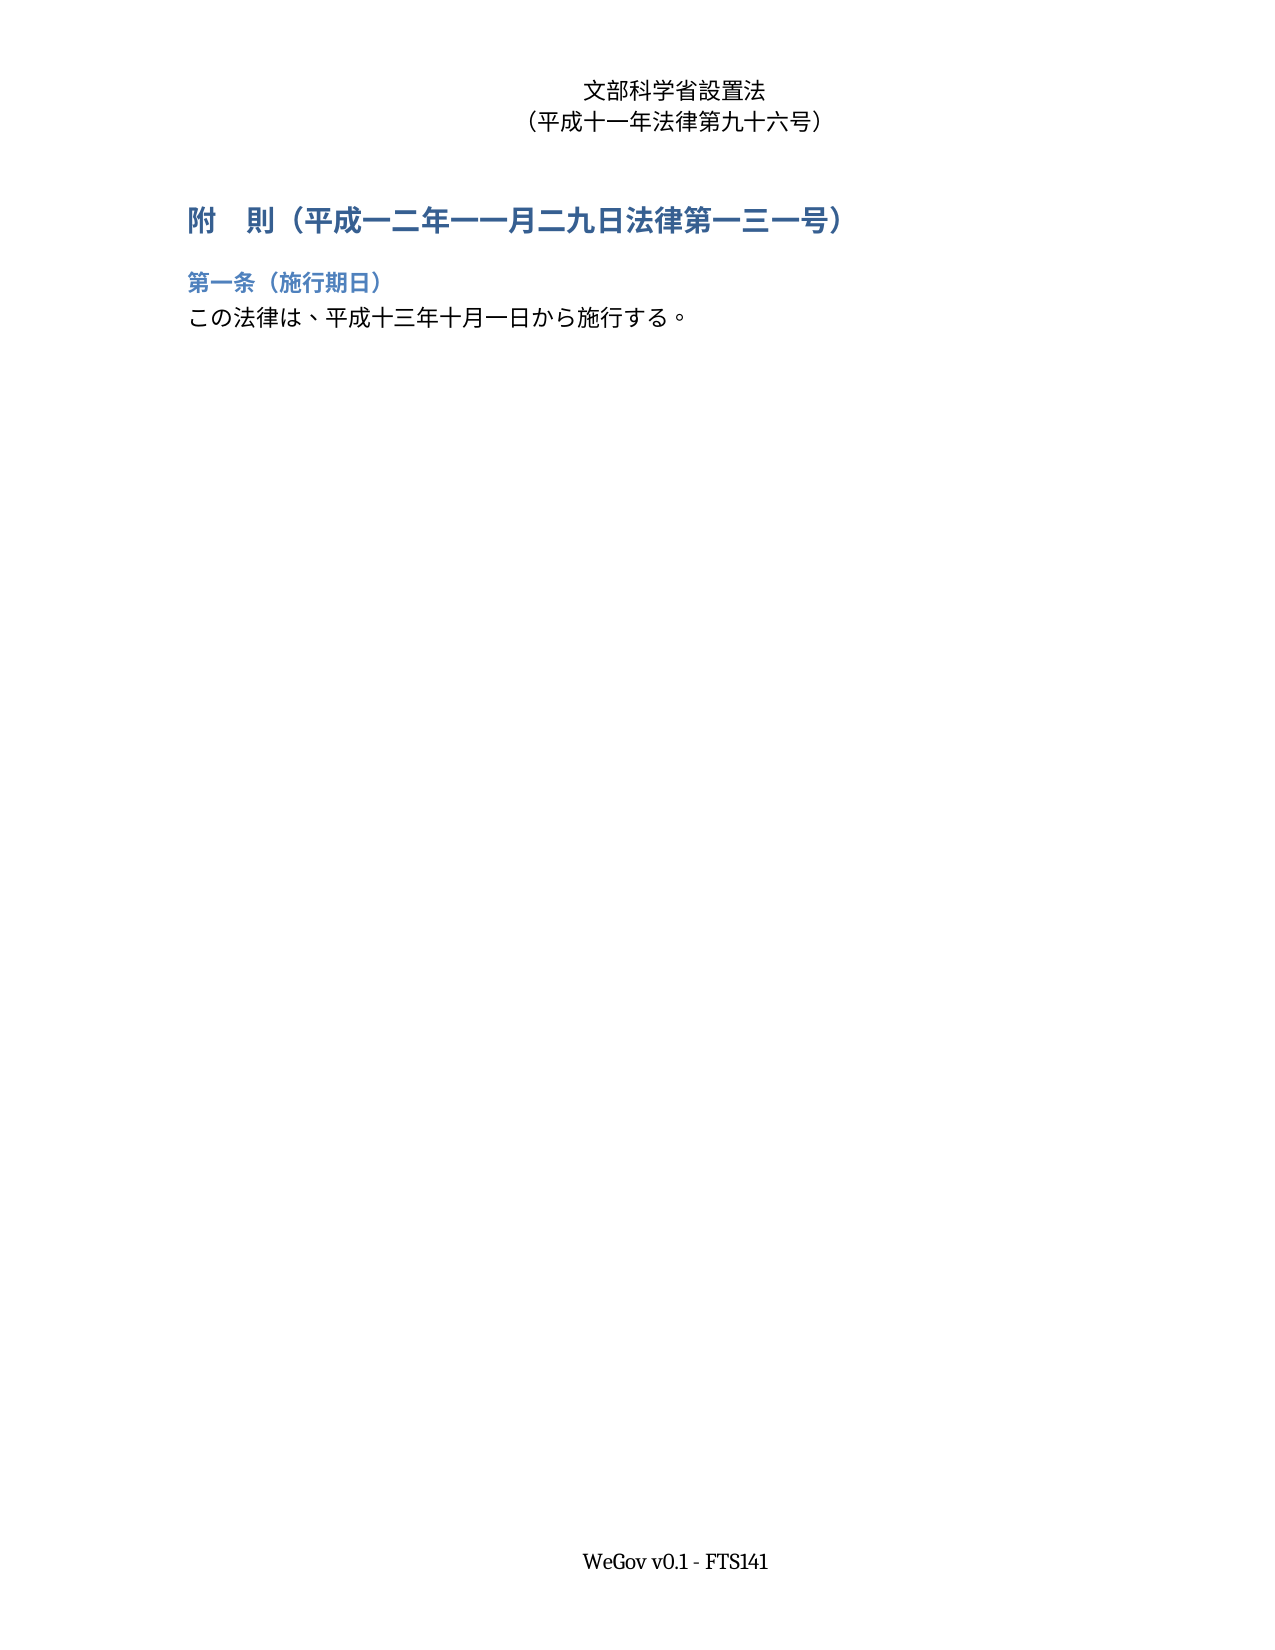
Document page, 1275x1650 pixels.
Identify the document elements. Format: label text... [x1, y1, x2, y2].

subtitle 附 則（平成一二年一一月二九日法律第一三一号） [187, 200, 1087, 240]
text この法律は、平成十三年十月一日から施行する。 [187, 302, 1087, 334]
subtitle 第一条（施行期日） [187, 266, 1087, 298]
